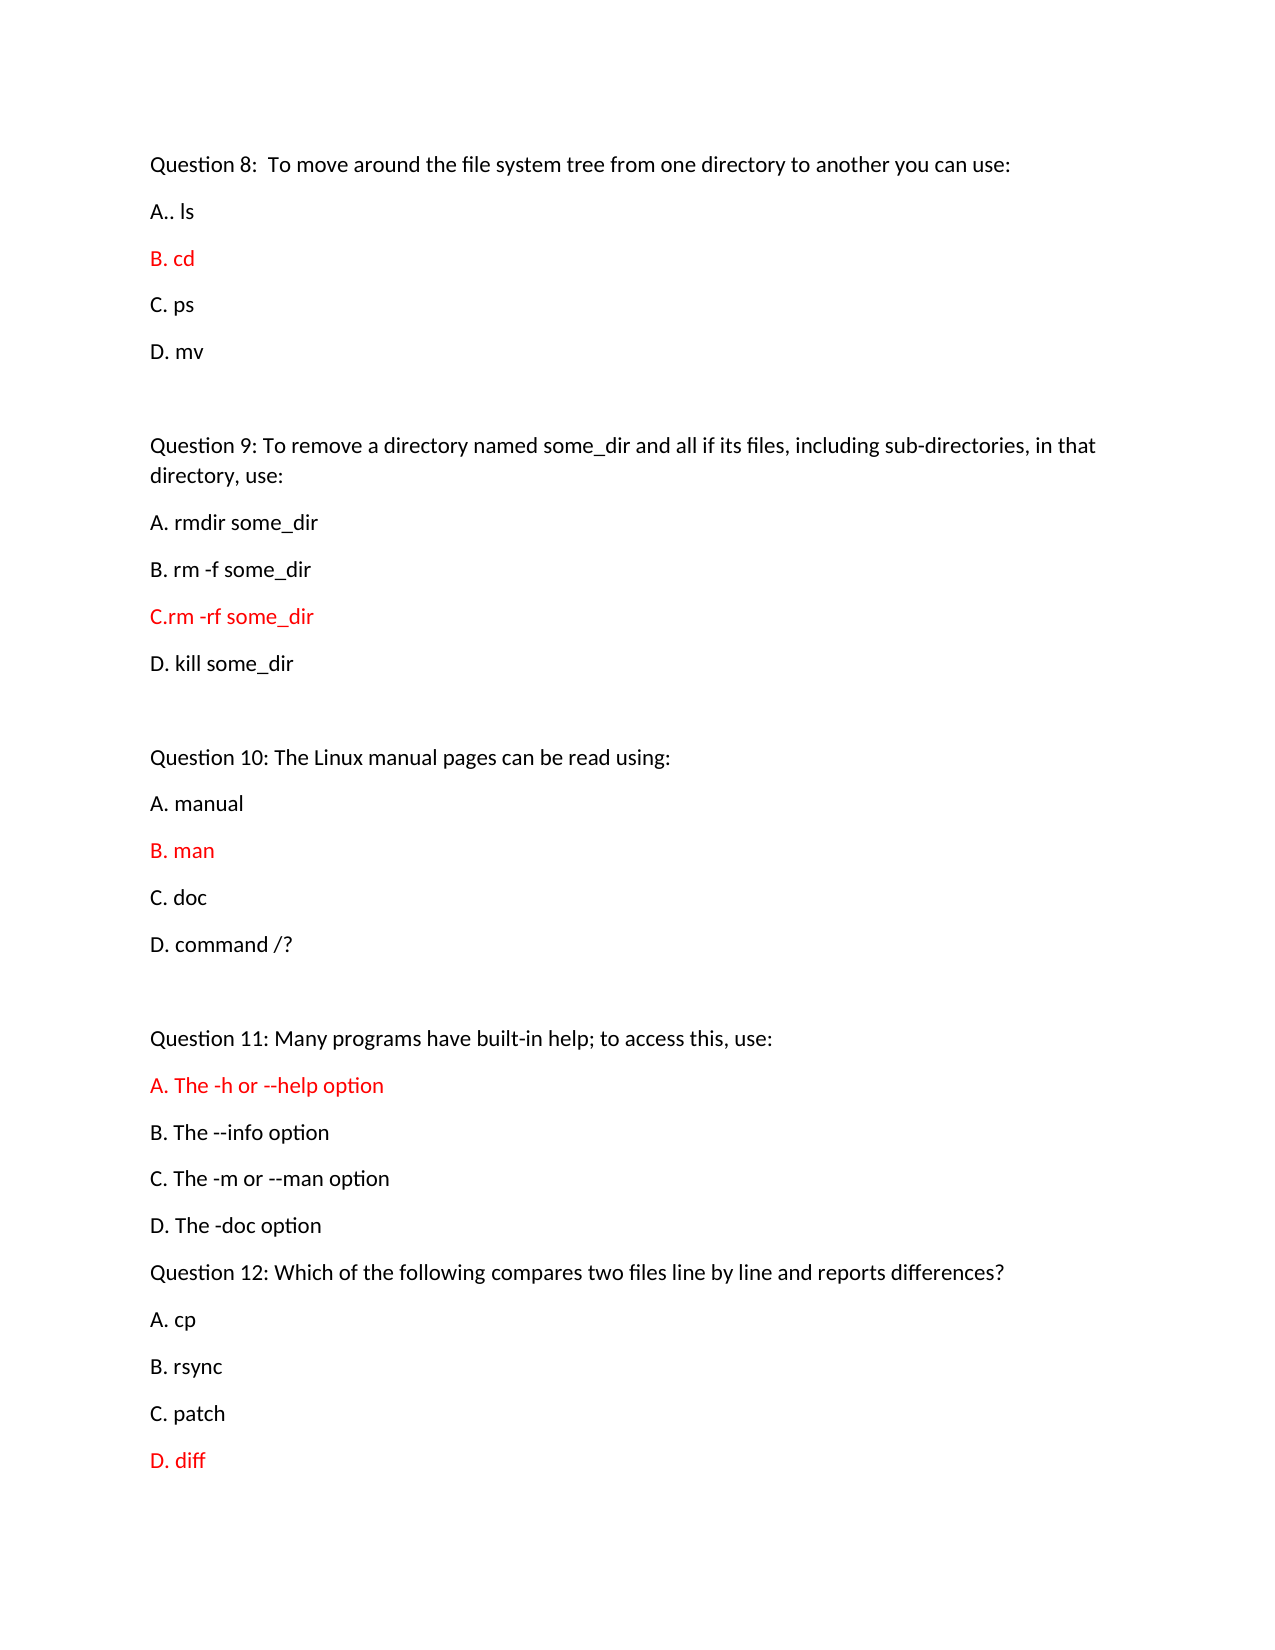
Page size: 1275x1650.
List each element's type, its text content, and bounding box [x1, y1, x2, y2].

text C. The -m or --man option [150, 1164, 1125, 1193]
text A. rmdir some_dir [150, 508, 1125, 536]
text Question 8: To move around the file system tree from one directory to another you can use: [150, 150, 1125, 178]
text Question 9: To remove a directory named some_dir and all if its files, including sub-directories, in that directory, use: [150, 431, 1125, 489]
text B. man [150, 836, 1125, 864]
text A.. ls [150, 197, 1125, 225]
text B. rm -f some_dir [150, 555, 1125, 583]
text C.rm -rf some_dir [150, 602, 1125, 630]
text Question 12: Which of the following compares two files line by line and reports differences? [150, 1258, 1125, 1286]
text D. mv [150, 337, 1125, 366]
text D. kill some_dir [150, 649, 1125, 677]
text D. command /? [150, 930, 1125, 958]
text D. The -doc option [150, 1211, 1125, 1239]
text D. diff [150, 1446, 1125, 1474]
text C. ps [150, 291, 1125, 319]
text Question 11: Many programs have built-in help; to access this, use: [150, 1024, 1125, 1052]
text B. The --info option [150, 1118, 1125, 1146]
text A. manual [150, 789, 1125, 818]
text C. doc [150, 883, 1125, 911]
text B. cd [150, 244, 1125, 272]
text A. cp [150, 1305, 1125, 1333]
text Question 10: The Linux manual pages can be read using: [150, 743, 1125, 771]
text B. rsync [150, 1352, 1125, 1380]
text A. The -h or --help option [150, 1071, 1125, 1099]
text C. patch [150, 1399, 1125, 1427]
